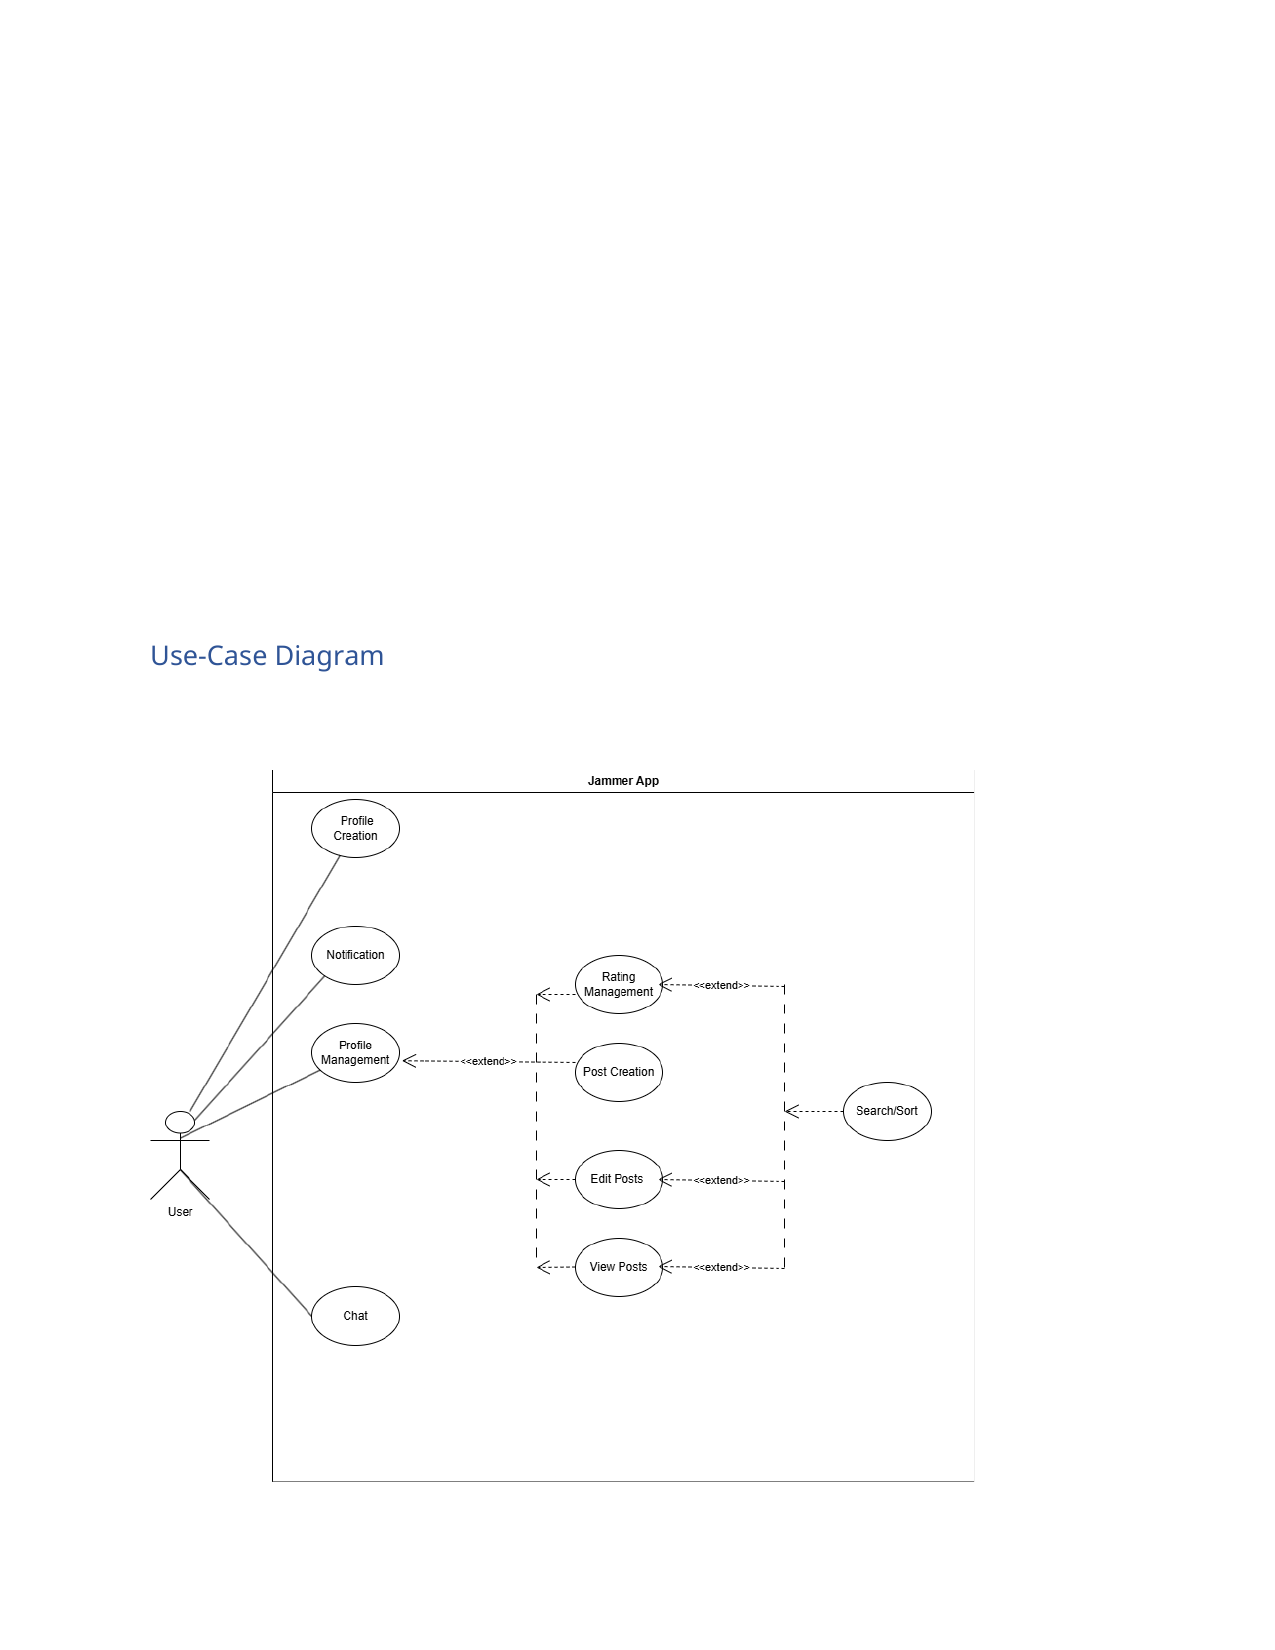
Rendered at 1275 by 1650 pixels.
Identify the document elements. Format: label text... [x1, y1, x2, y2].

picture [150, 770, 975, 1482]
subtitle Use-Case Diagram [150, 636, 1125, 673]
